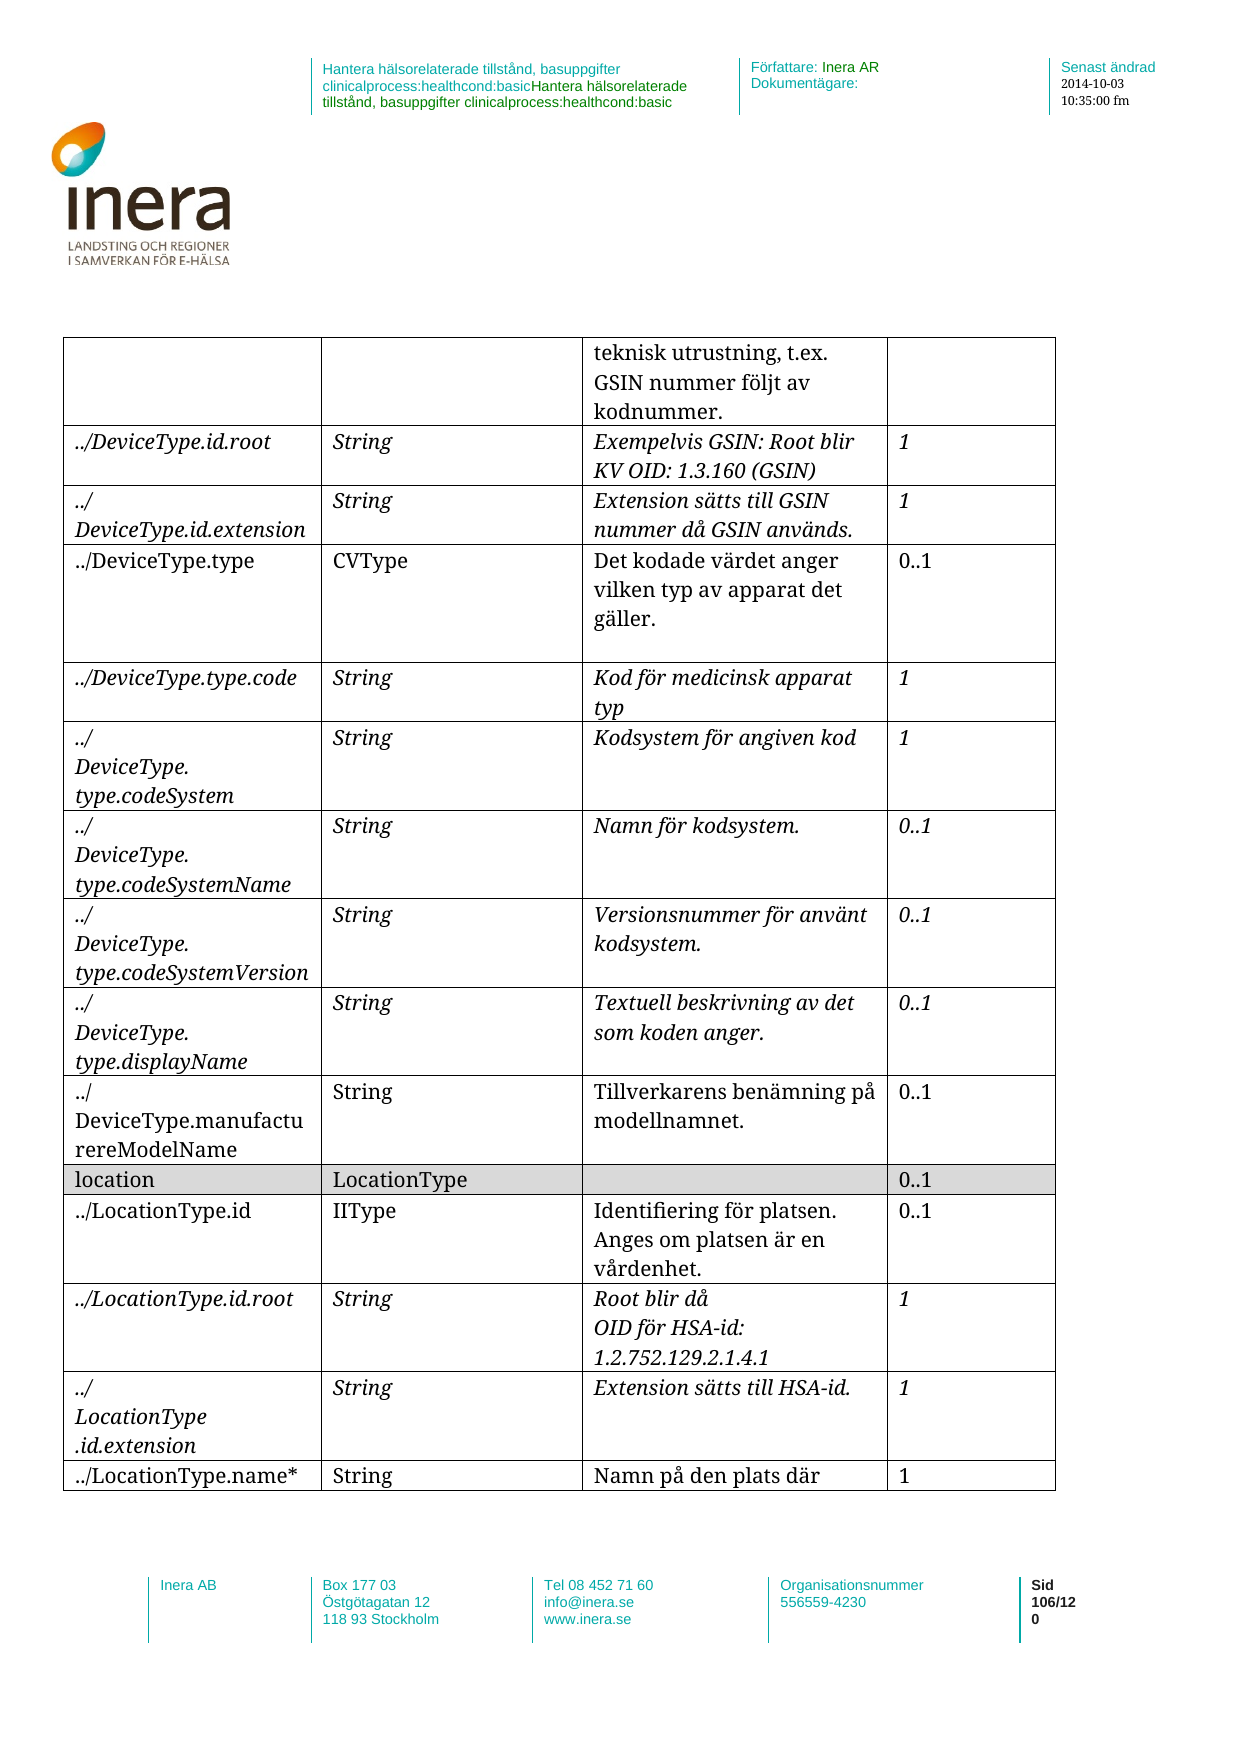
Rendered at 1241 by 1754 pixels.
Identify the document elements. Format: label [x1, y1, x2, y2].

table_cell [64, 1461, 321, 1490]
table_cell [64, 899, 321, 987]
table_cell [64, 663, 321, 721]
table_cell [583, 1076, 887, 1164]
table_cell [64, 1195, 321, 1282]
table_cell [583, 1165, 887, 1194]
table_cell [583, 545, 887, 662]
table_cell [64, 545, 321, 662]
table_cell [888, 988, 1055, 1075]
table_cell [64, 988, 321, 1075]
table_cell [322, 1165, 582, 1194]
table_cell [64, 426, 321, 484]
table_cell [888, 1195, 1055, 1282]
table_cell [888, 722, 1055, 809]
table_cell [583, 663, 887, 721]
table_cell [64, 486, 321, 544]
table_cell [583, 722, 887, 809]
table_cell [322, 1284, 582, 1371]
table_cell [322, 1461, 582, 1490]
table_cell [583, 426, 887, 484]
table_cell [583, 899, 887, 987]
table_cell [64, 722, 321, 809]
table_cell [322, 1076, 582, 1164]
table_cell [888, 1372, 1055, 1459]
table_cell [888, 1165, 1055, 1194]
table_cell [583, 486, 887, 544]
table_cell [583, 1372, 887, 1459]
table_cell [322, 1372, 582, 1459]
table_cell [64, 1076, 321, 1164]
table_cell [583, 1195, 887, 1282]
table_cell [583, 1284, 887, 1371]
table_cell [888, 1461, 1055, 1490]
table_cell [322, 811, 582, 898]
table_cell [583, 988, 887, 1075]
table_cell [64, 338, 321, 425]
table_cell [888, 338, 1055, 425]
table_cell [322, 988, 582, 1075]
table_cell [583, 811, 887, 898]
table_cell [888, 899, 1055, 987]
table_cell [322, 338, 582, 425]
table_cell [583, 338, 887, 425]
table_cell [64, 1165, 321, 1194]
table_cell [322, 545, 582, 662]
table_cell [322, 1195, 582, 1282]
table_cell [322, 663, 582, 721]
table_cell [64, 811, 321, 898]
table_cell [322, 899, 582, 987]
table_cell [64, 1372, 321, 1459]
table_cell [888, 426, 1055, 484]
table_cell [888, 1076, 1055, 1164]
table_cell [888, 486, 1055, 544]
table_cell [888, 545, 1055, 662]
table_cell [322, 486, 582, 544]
picture [51, 122, 230, 265]
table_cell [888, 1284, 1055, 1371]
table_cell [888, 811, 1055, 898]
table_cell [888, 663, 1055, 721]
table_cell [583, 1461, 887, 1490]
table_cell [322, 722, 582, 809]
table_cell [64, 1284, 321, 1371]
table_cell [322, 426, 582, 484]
